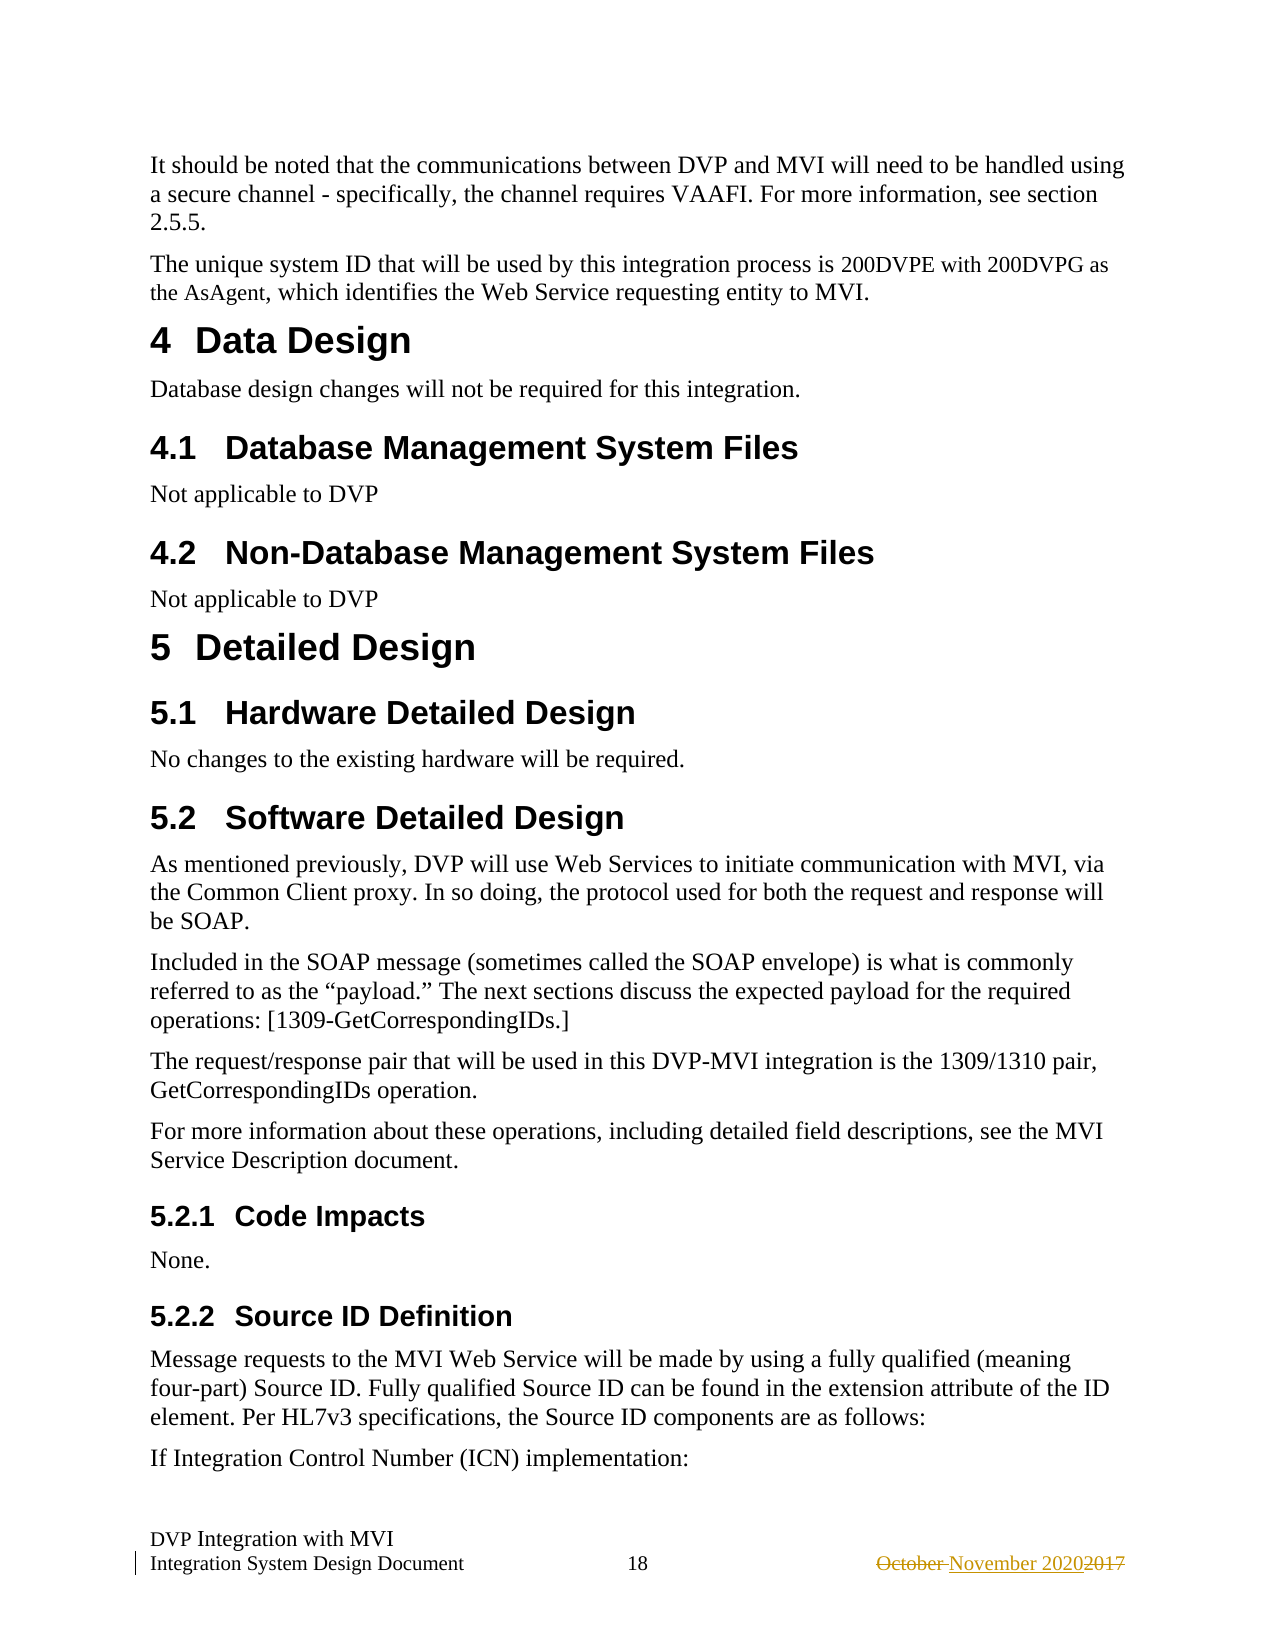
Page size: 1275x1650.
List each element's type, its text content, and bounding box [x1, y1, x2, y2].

text It should be noted that the communications between DVP and MVI will need to be handled using a secure channel - specifically, the channel requires VAAFI. For more information, see section 2.5.5. [150, 150, 1125, 236]
text Not applicable to DVP [150, 479, 1125, 508]
text The unique system ID that will be used by this integration process is 200DVPE with 200DVPG as the AsAgent, which identifies the Web Service requesting entity to MVI. [150, 249, 1125, 306]
subtitle Software Detailed Design [150, 798, 1125, 836]
text The request/response pair that will be used in this DVP-MVI integration is the 1309/1310 pair, GetCorrespondingIDs operation. [150, 1046, 1125, 1104]
subtitle Database Management System Files [150, 428, 1125, 467]
text Not applicable to DVP [150, 584, 1125, 612]
text If Integration Control Number (ICN) implementation: [150, 1443, 1125, 1472]
text Database design changes will not be required for this integration. [150, 374, 1125, 403]
text No changes to the existing hardware will be required. [150, 744, 1125, 773]
text None. [150, 1245, 1125, 1273]
subtitle Source ID Definition [150, 1298, 1125, 1332]
subtitle Data Design [150, 319, 1125, 362]
subtitle Detailed Design [150, 625, 1125, 668]
text For more information about these operations, including detailed field descriptions, see the MVI Service Description document. [150, 1116, 1125, 1174]
text As mentioned previously, DVP will use Web Services to initiate communication with MVI, via the Common Client proxy. In so doing, the protocol used for both the request and response will be SOAP. [150, 849, 1125, 935]
subtitle Code Impacts [150, 1199, 1125, 1232]
subtitle Non-Database Management System Files [150, 533, 1125, 571]
text Message requests to the MVI Web Service will be made by using a fully qualified (meaning four-part) Source ID. Fully qualified Source ID can be found in the extension attribute of the ID element. Per HL7v3 specifications, the Source ID components are as follows: [150, 1344, 1125, 1431]
subtitle Hardware Detailed Design [150, 693, 1125, 732]
text Included in the SOAP message (sometimes called the SOAP envelope) is what is commonly referred to as the “payload.” The next sections discuss the expected payload for the required operations: [1309-GetCorrespondingIDs.] [150, 947, 1125, 1034]
